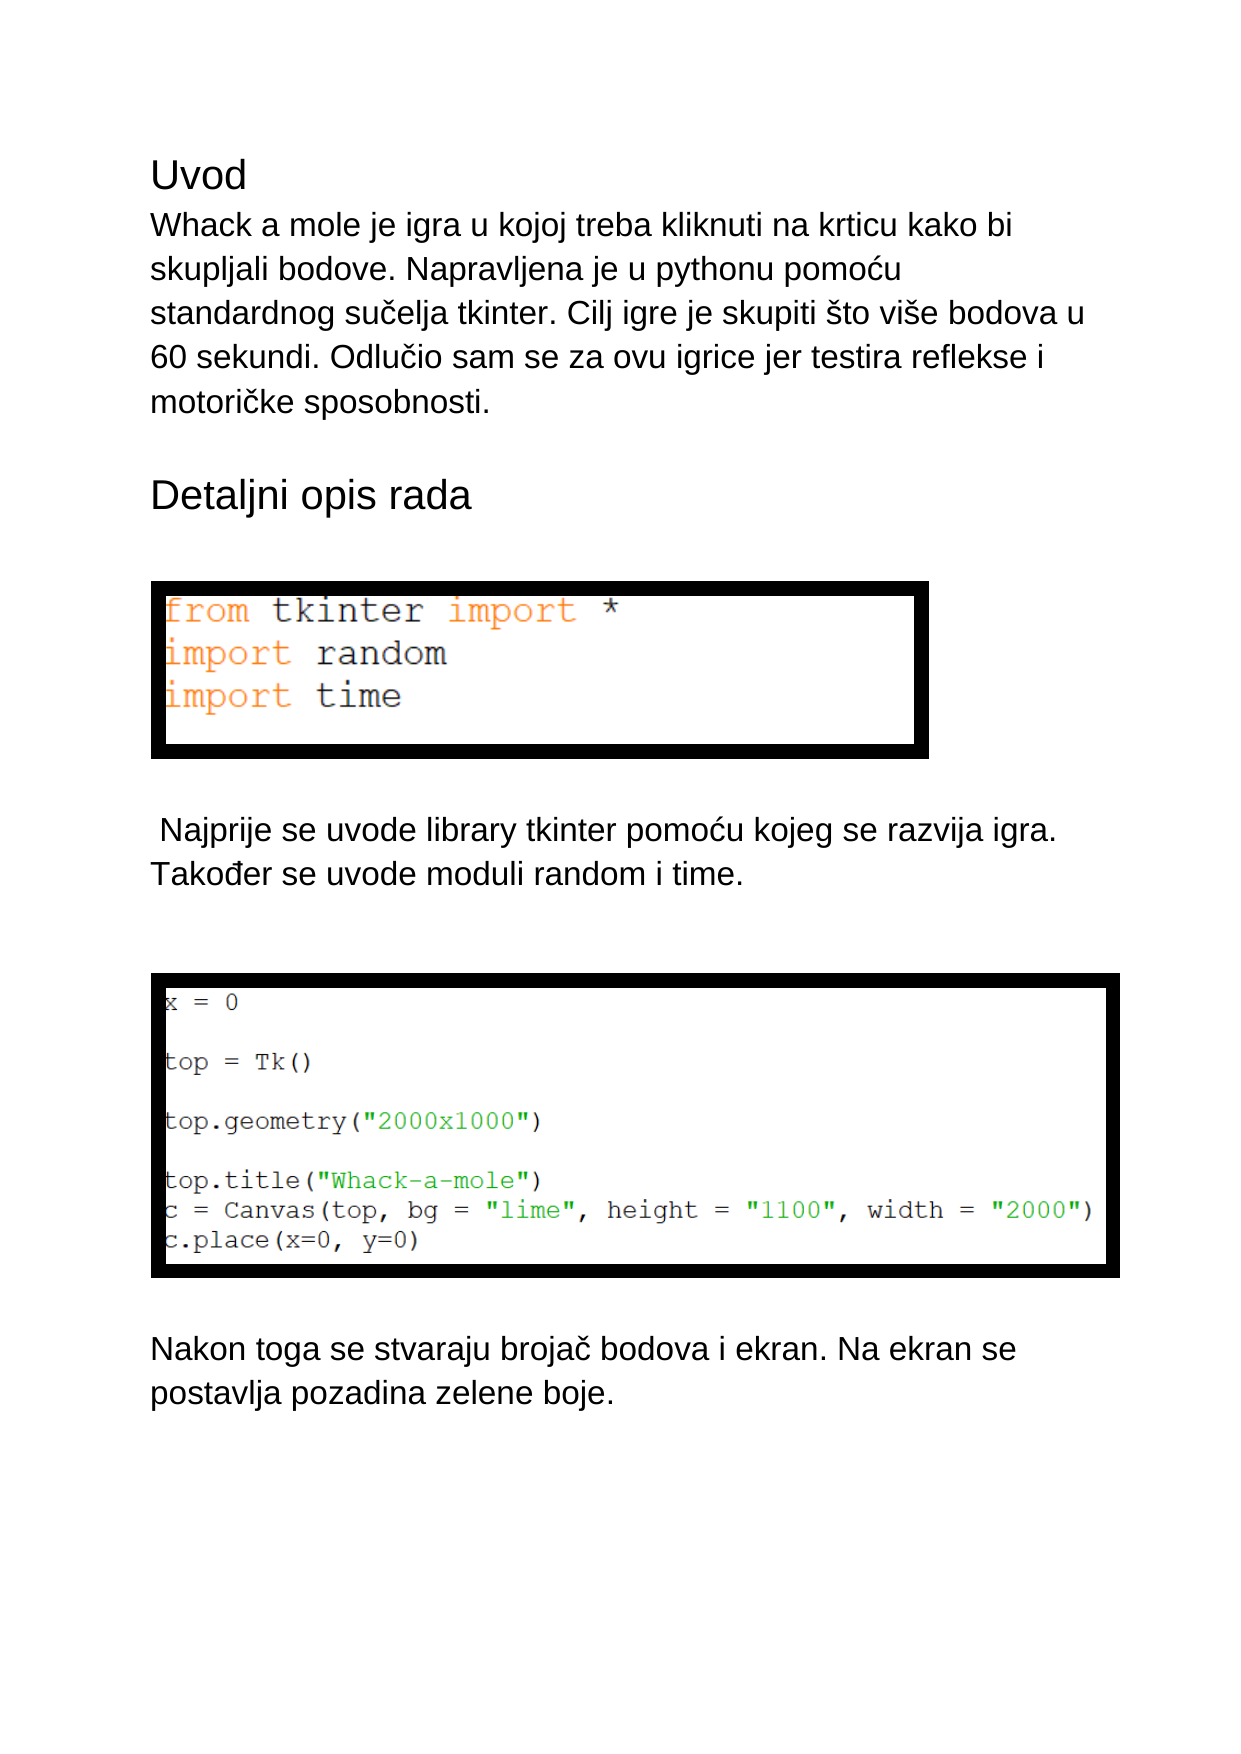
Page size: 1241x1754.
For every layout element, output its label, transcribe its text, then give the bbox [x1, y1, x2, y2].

text Nakon toga se stvaraju brojač bodova i ekran. Na ekran se postavlja pozadina zelene boje. [150, 1329, 1090, 1411]
text Detaljni opis rada [150, 470, 1090, 518]
text Najprije se uvode library tkinter pomoću kojeg se razvija igra. Također se uvode moduli random i time. [150, 810, 1090, 892]
text Whack a mole je igra u kojoj treba kliknuti na krticu kako bi skupljali bodove. Napravljena je u pythonu pomoću standardnog sučelja tkinter. Cilj igre je skupiti što više bodova u 60 sekundi. Odlučio sam se za ovu igrice jer testira reflekse i motoričke sposobnosti. [150, 205, 1090, 420]
text Uvod [150, 150, 1090, 198]
picture [166, 988, 1106, 1264]
picture [166, 596, 914, 744]
